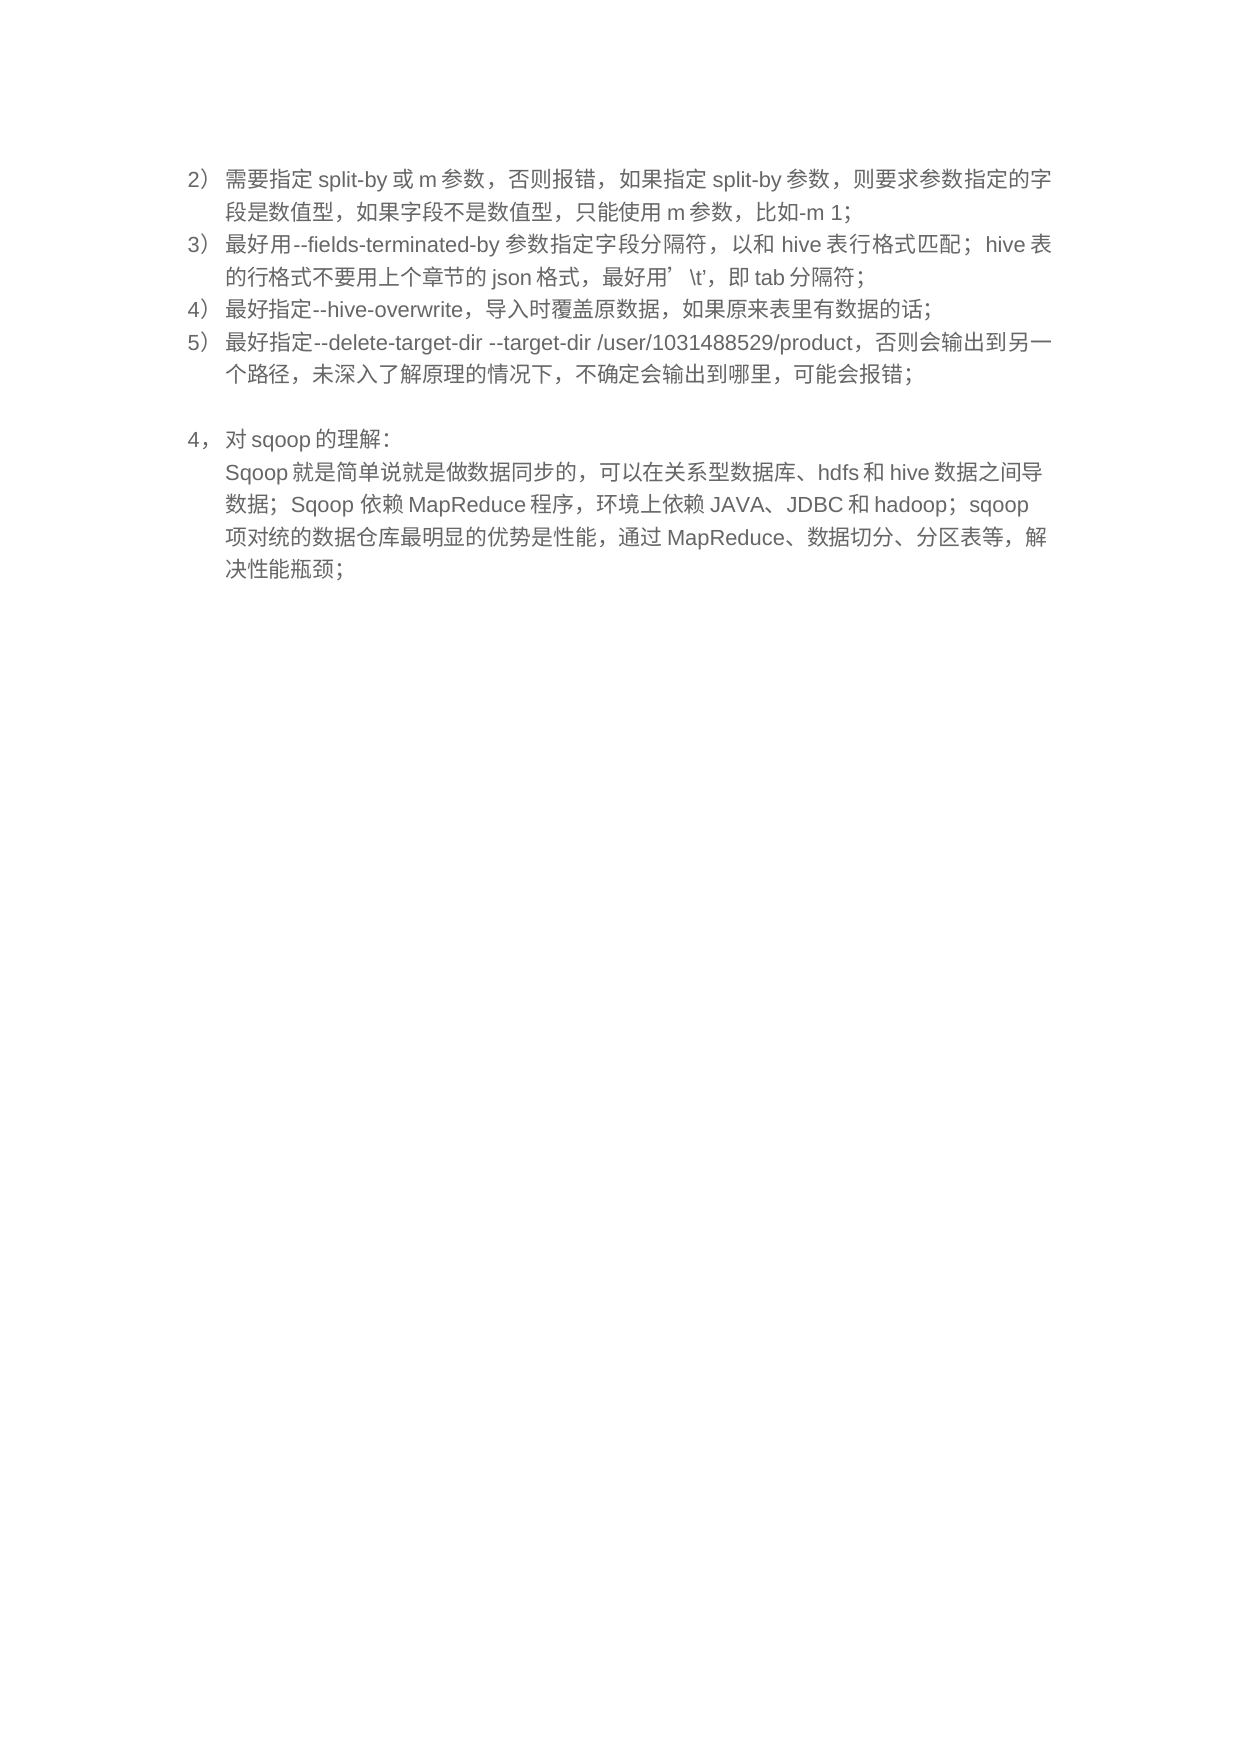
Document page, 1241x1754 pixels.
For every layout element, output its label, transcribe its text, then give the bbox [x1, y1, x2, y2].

list 最好指定--delete-target-dir --target-dir /user/1031488529/product，否则会输出到另一个路径，未深入了解原理的情况下，不确定会输出到哪里，可能会报错； [187, 324, 1053, 389]
list Sqoop就是简单说就是做数据同步的，可以在关系型数据库、hdfs和hive数据之间导数据；Sqoop 依赖MapReduce程序，环境上依赖JAVA、JDBC和hadoop；sqoop项对统的数据仓库最明显的优势是性能，通过MapReduce、数据切分、分区表等，解决性能瓶颈； [225, 454, 1053, 584]
list 最好指定--hive-overwrite，导入时覆盖原数据，如果原来表里有数据的话； [187, 292, 1053, 324]
list 最好用--fields-terminated-by参数指定字段分隔符，以和hive表行格式匹配；hive表的行格式不要用上个章节的json格式，最好用’\t’，即tab分隔符； [187, 227, 1053, 292]
list 需要指定split-by或m参数，否则报错，如果指定split-by参数，则要求参数指定的字段是数值型，如果字段不是数值型，只能使用m参数，比如-m 1； [187, 162, 1053, 227]
list 对sqoop的理解： [187, 422, 1053, 454]
